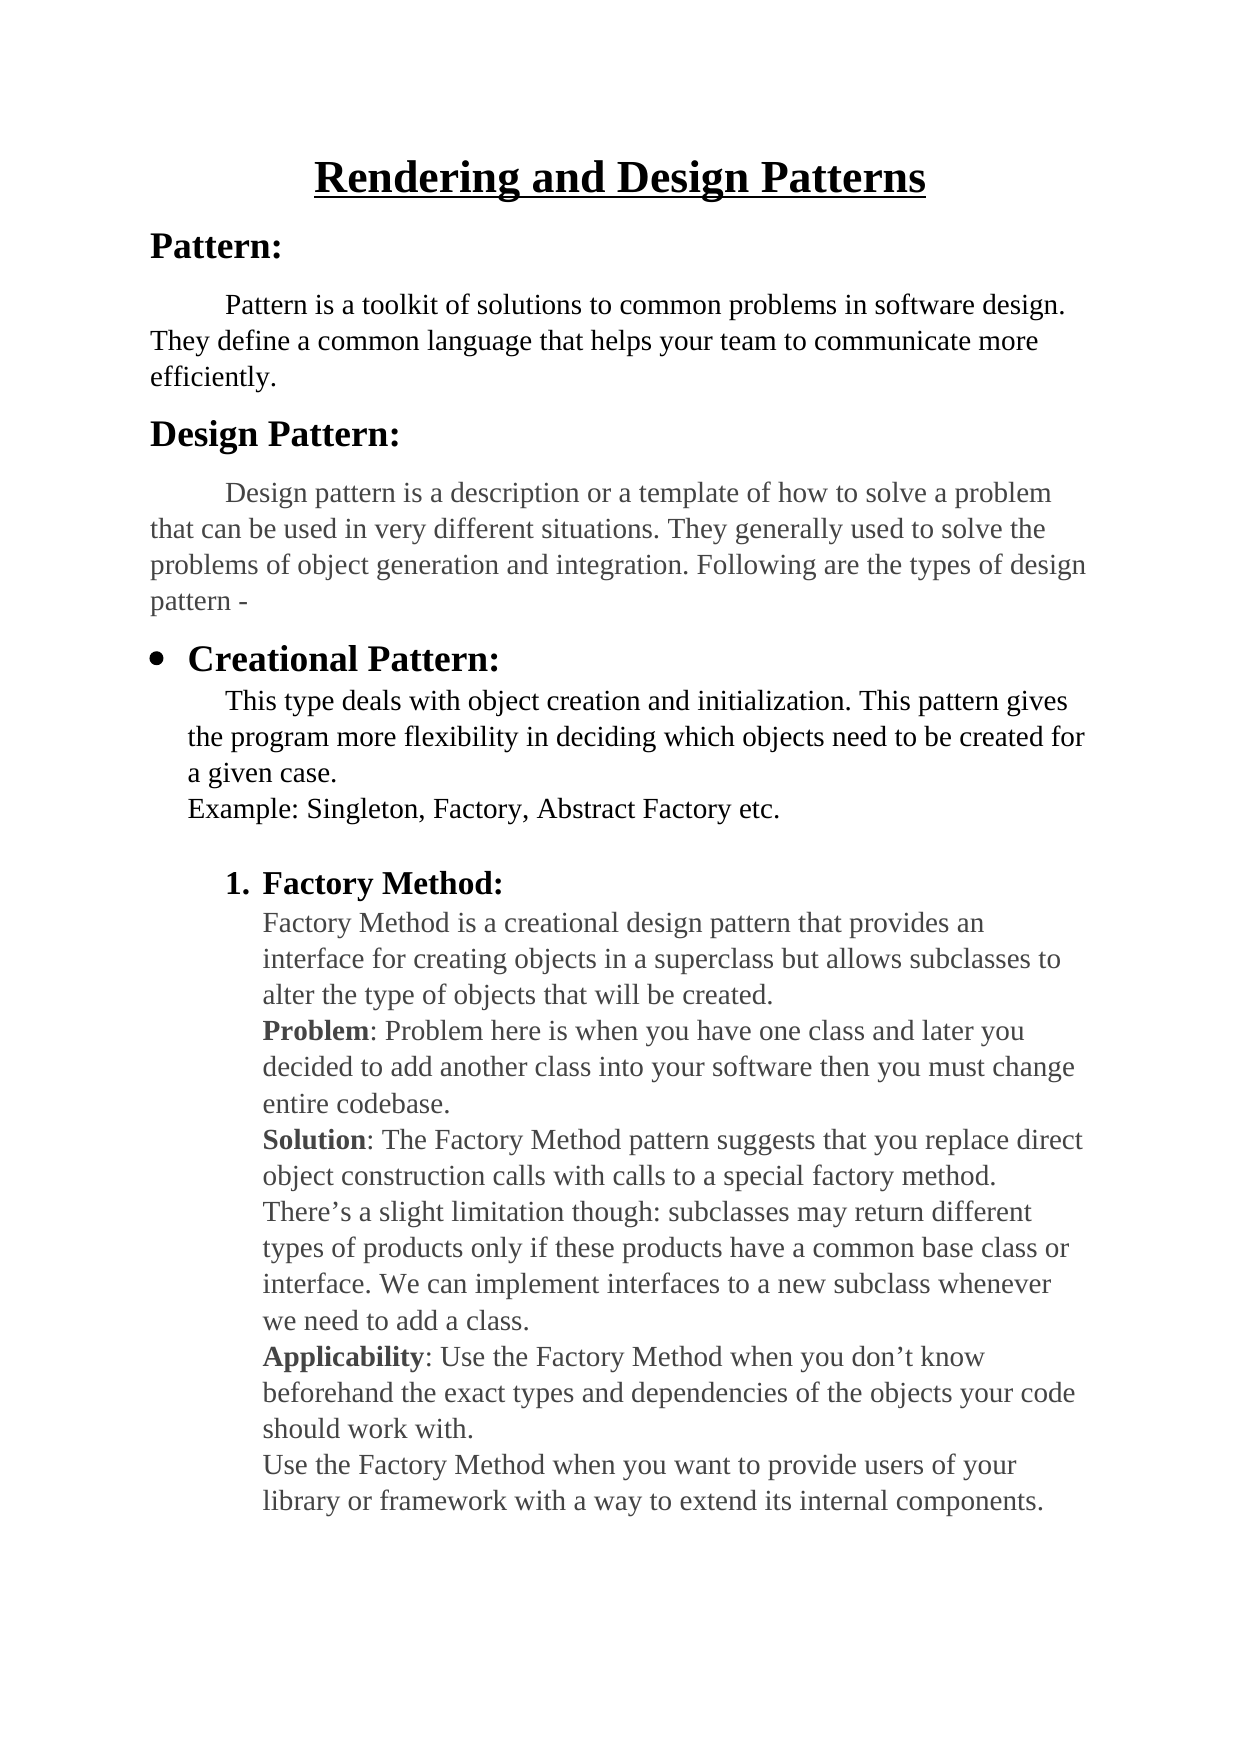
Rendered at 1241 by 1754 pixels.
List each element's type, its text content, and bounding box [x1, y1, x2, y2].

list Applicability: Use the Factory Method when you don’t know beforehand the exact types and dependencies of the objects your code should work with. [262, 1339, 1090, 1444]
list Creational Pattern: [150, 636, 1090, 679]
text Rendering and Design Patterns [150, 150, 1090, 203]
list Factory Method is a creational design pattern that provides an interface for creating objects in a superclass but allows subclasses to alter the type of objects that will be created. [262, 905, 1090, 1011]
text Design pattern is a description or a template of how to solve a problem that can be used in very different situations. They generally used to solve the problems of object generation and integration. Following are the types of design pattern - [150, 475, 1090, 617]
list Problem: Problem here is when you have one class and later you decided to add another class into your software then you must change entire codebase. [262, 1013, 1090, 1119]
list Solution: The Factory Method pattern suggests that you replace direct object construction calls with calls to a special factory method. There’s a slight limitation though: subclasses may return different types of products only if these products have a common base class or interface. We can implement interfaces to a new subclass whenever we need to add a class. [262, 1122, 1090, 1336]
list Use the Factory Method when you want to provide users of your library or framework with a way to extend its internal components. [262, 1447, 1090, 1517]
text Design Pattern: [150, 412, 1090, 455]
list Example: Singleton, Factory, Abstract Factory etc. [187, 791, 1090, 825]
text Pattern: [150, 223, 1090, 267]
text Pattern is a toolkit of solutions to common problems in software design. They define a common language that helps your team to communicate more efficiently. [150, 287, 1090, 393]
list Factory Method: [225, 864, 1090, 902]
list This type deals with object creation and initialization. This pattern gives the program more flexibility in deciding which objects need to be created for a given case. [187, 683, 1090, 789]
